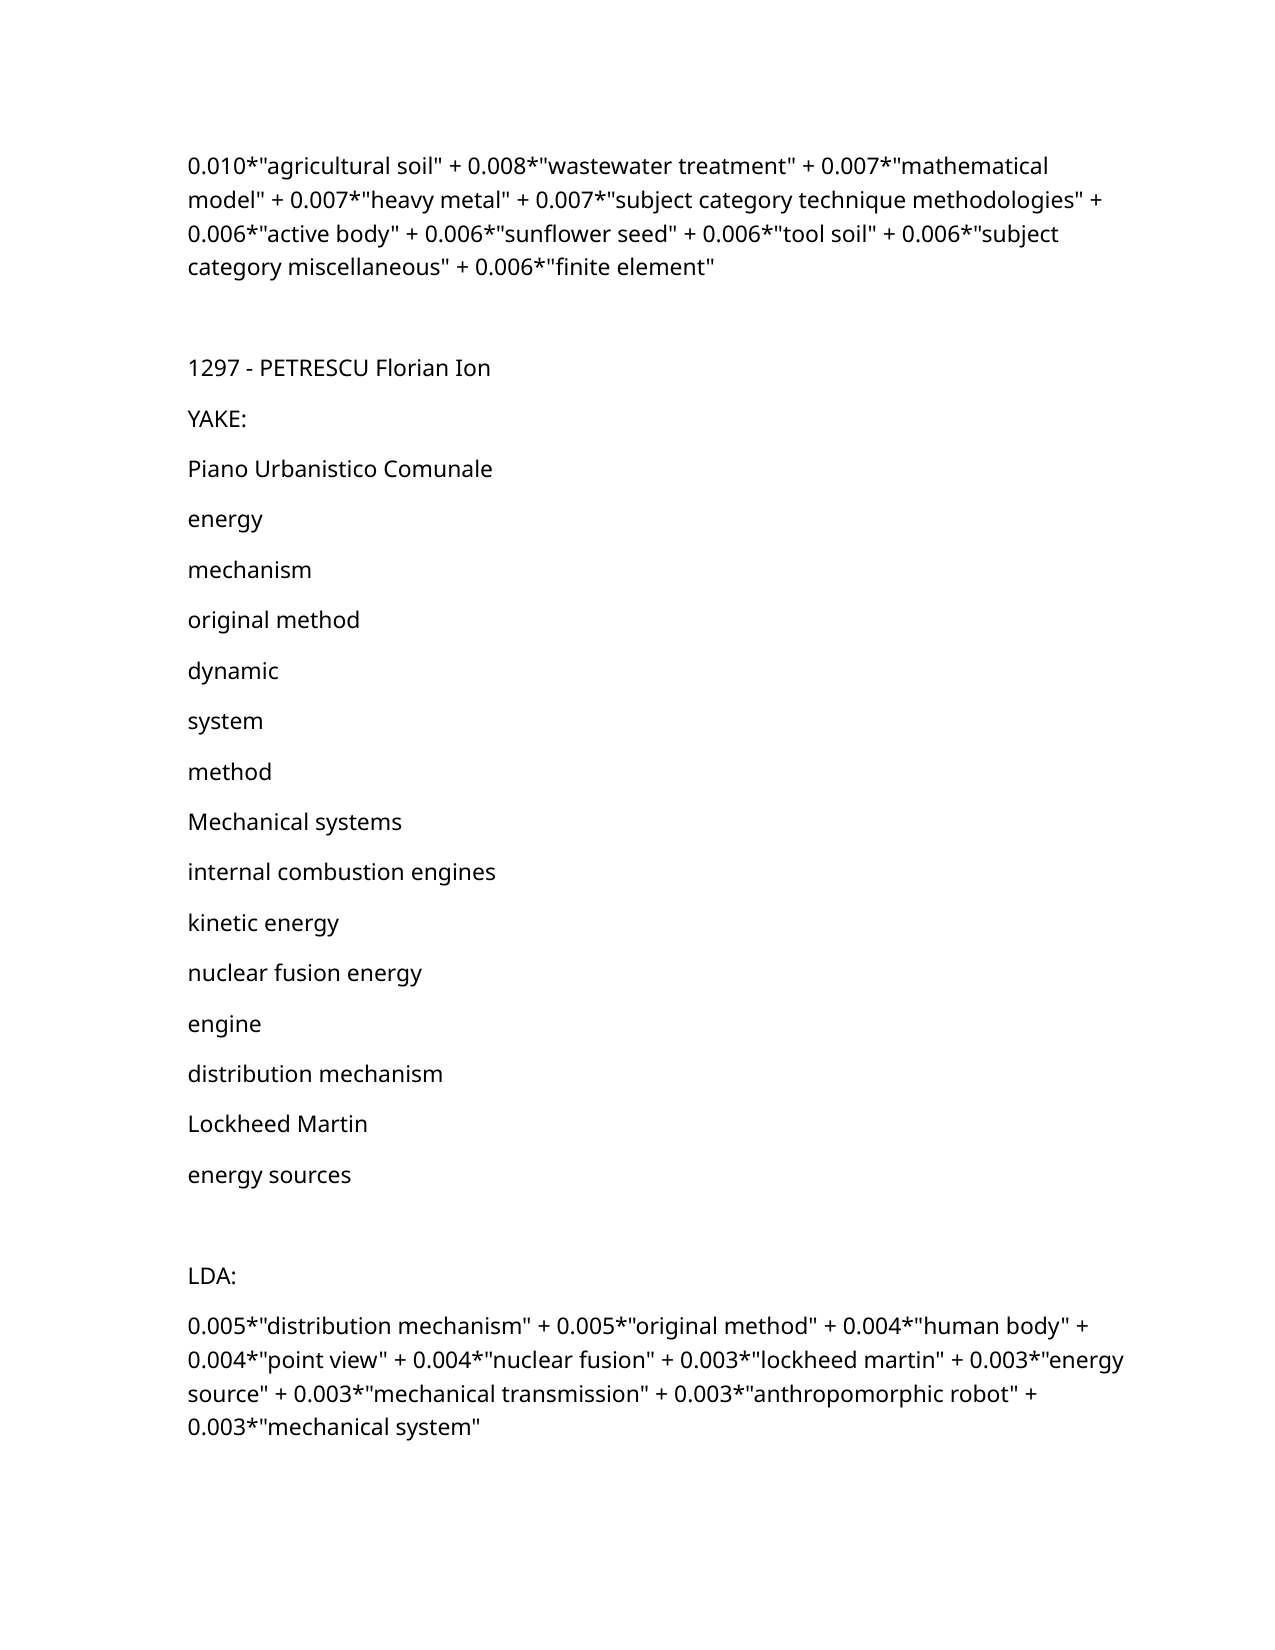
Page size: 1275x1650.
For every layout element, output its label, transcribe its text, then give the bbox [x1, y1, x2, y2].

text 0.005*"distribution mechanism" + 0.005*"original method" + 0.004*"human body" + 0.004*"point view" + 0.004*"nuclear fusion" + 0.003*"lockheed martin" + 0.003*"energy source" + 0.003*"mechanical transmission" + 0.003*"anthropomorphic robot" + 0.003*"mechanical system" [187, 1310, 1125, 1442]
text mechanism [187, 554, 1125, 585]
text original method [187, 604, 1125, 635]
text energy sources [187, 1159, 1125, 1190]
text Piano Urbanistico Comunale [187, 453, 1125, 484]
text YAKE: [187, 402, 1125, 434]
text method [187, 755, 1125, 787]
text Lockheed Martin [187, 1108, 1125, 1139]
text LDA: [187, 1259, 1125, 1291]
text internal combustion engines [187, 856, 1125, 887]
text 1297 - PETRESCU Florian Ion [187, 352, 1125, 383]
text system [187, 705, 1125, 736]
text engine [187, 1007, 1125, 1039]
text energy [187, 503, 1125, 534]
text dynamic [187, 654, 1125, 686]
text Mechanical systems [187, 806, 1125, 837]
text 0.010*"agricultural soil" + 0.008*"wastewater treatment" + 0.007*"mathematical model" + 0.007*"heavy metal" + 0.007*"subject category technique methodologies" + 0.006*"active body" + 0.006*"sunflower seed" + 0.006*"tool soil" + 0.006*"subject category miscellaneous" + 0.006*"finite element" [187, 150, 1125, 282]
text distribution mechanism [187, 1058, 1125, 1089]
text nuclear fusion energy [187, 957, 1125, 988]
text kinetic energy [187, 907, 1125, 938]
